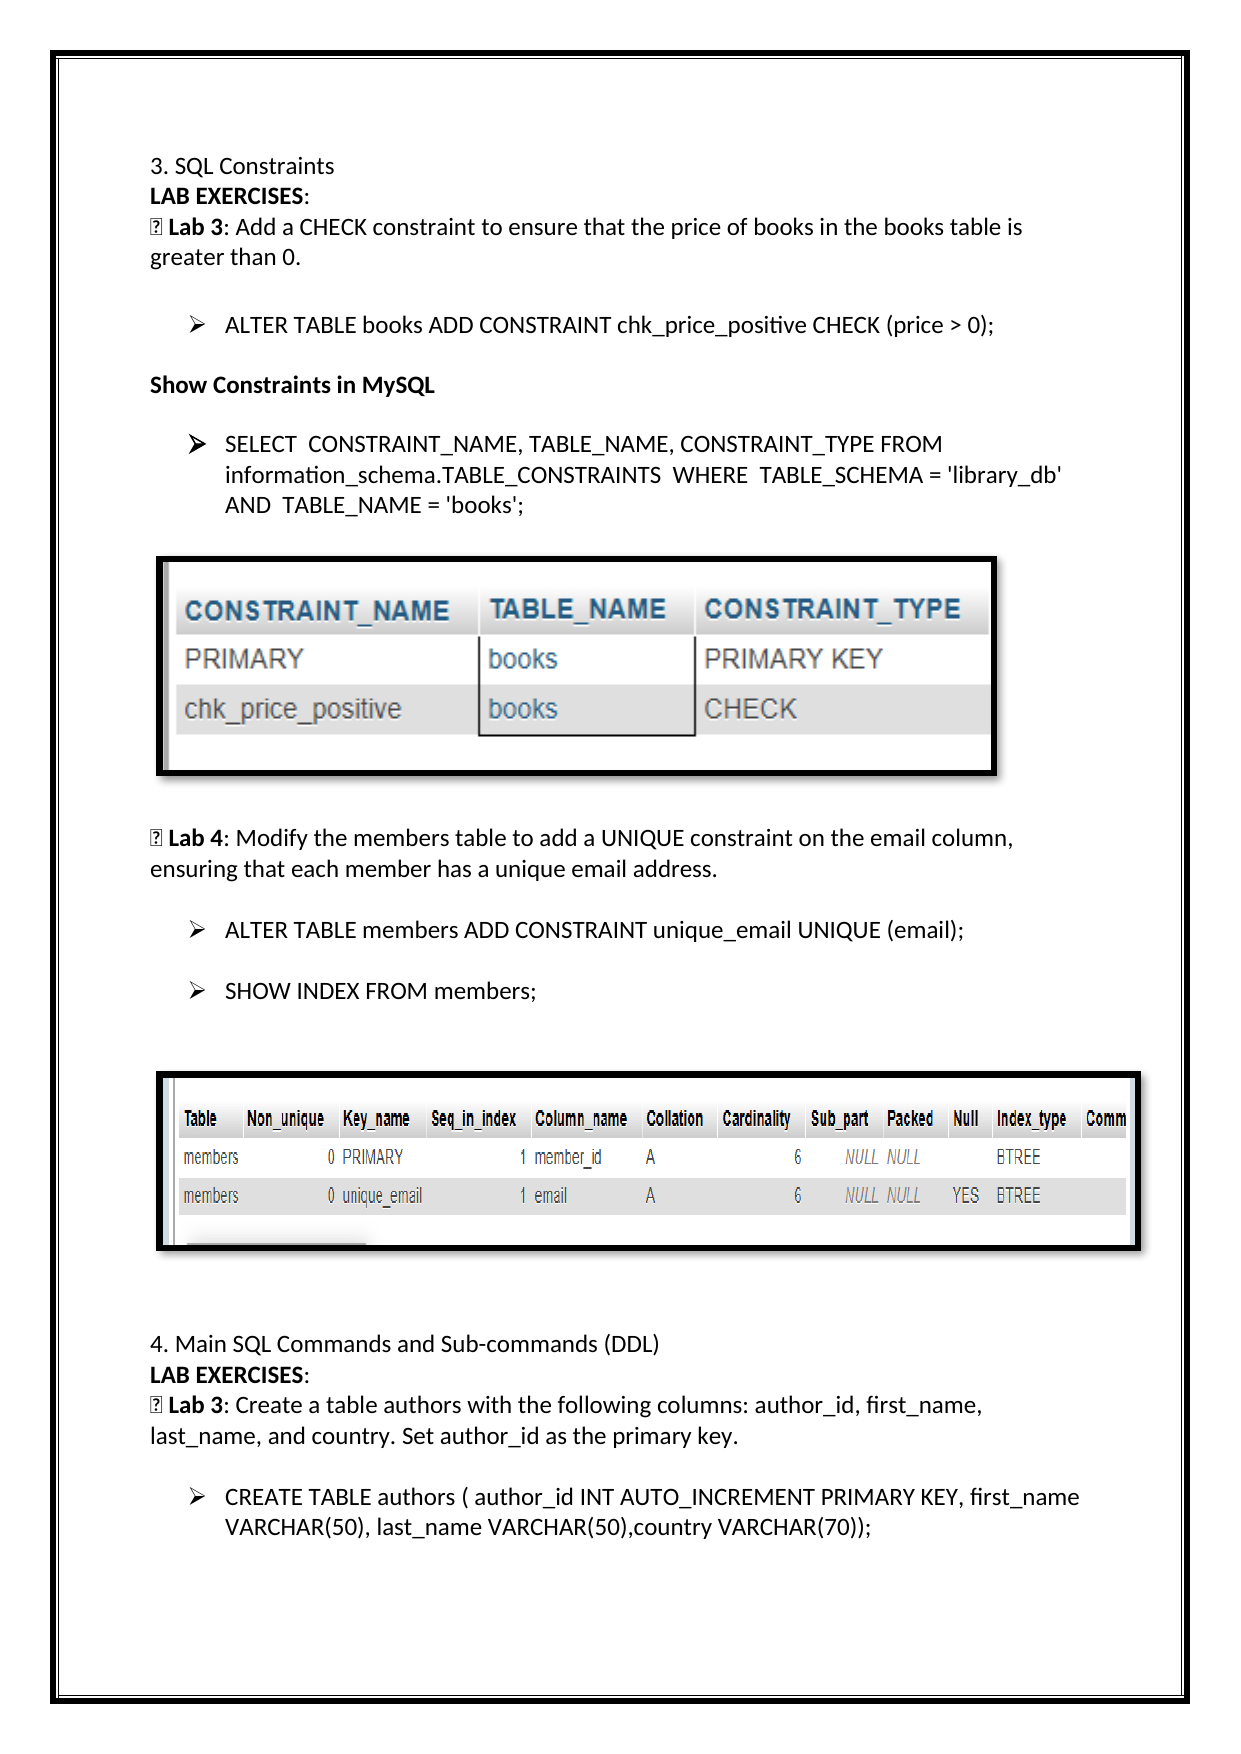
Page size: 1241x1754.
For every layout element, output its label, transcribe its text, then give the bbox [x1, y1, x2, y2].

text Show Constraints in MySQL [150, 369, 1090, 399]
list CREATE TABLE authors ( author_id INT AUTO_INCREMENT PRIMARY KEY, first_name VARCHAR(50), last_name VARCHAR(50),country VARCHAR(70)); [187, 1481, 1090, 1542]
list SELECT CONSTRAINT_NAME, TABLE_NAME, CONSTRAINT_TYPE FROM information_schema.TABLE_CONSTRAINTS WHERE TABLE_SCHEMA = 'library_db' AND TABLE_NAME = 'books'; [187, 429, 1090, 520]
list ALTER TABLE members ADD CONSTRAINT unique_email UNIQUE (email); [187, 914, 1090, 944]
text  Lab 4: Modify the members table to add a UNIQUE constraint on the email column, ensuring that each member has a unique email address. [150, 822, 1090, 883]
text  Lab 3: Add a CHECK constraint to ensure that the price of books in the books table is greater than 0. [150, 211, 1090, 272]
text 4. Main SQL Commands and Sub-commands (DDL) [150, 1328, 1090, 1359]
picture [163, 562, 991, 770]
text LAB EXERCISES: [150, 181, 1090, 211]
text  Lab 3: Create a table authors with the following columns: author_id, first_name, [150, 1389, 1090, 1420]
picture [163, 1078, 1135, 1245]
text 3. SQL Constraints [150, 150, 1090, 181]
list ALTER TABLE books ADD CONSTRAINT chk_price_positive CHECK (price > 0); [187, 309, 1090, 340]
text last_name, and country. Set author_id as the primary key. [150, 1420, 1090, 1450]
list SHOW INDEX FROM members; [187, 975, 1090, 1006]
text LAB EXERCISES: [150, 1359, 1090, 1389]
